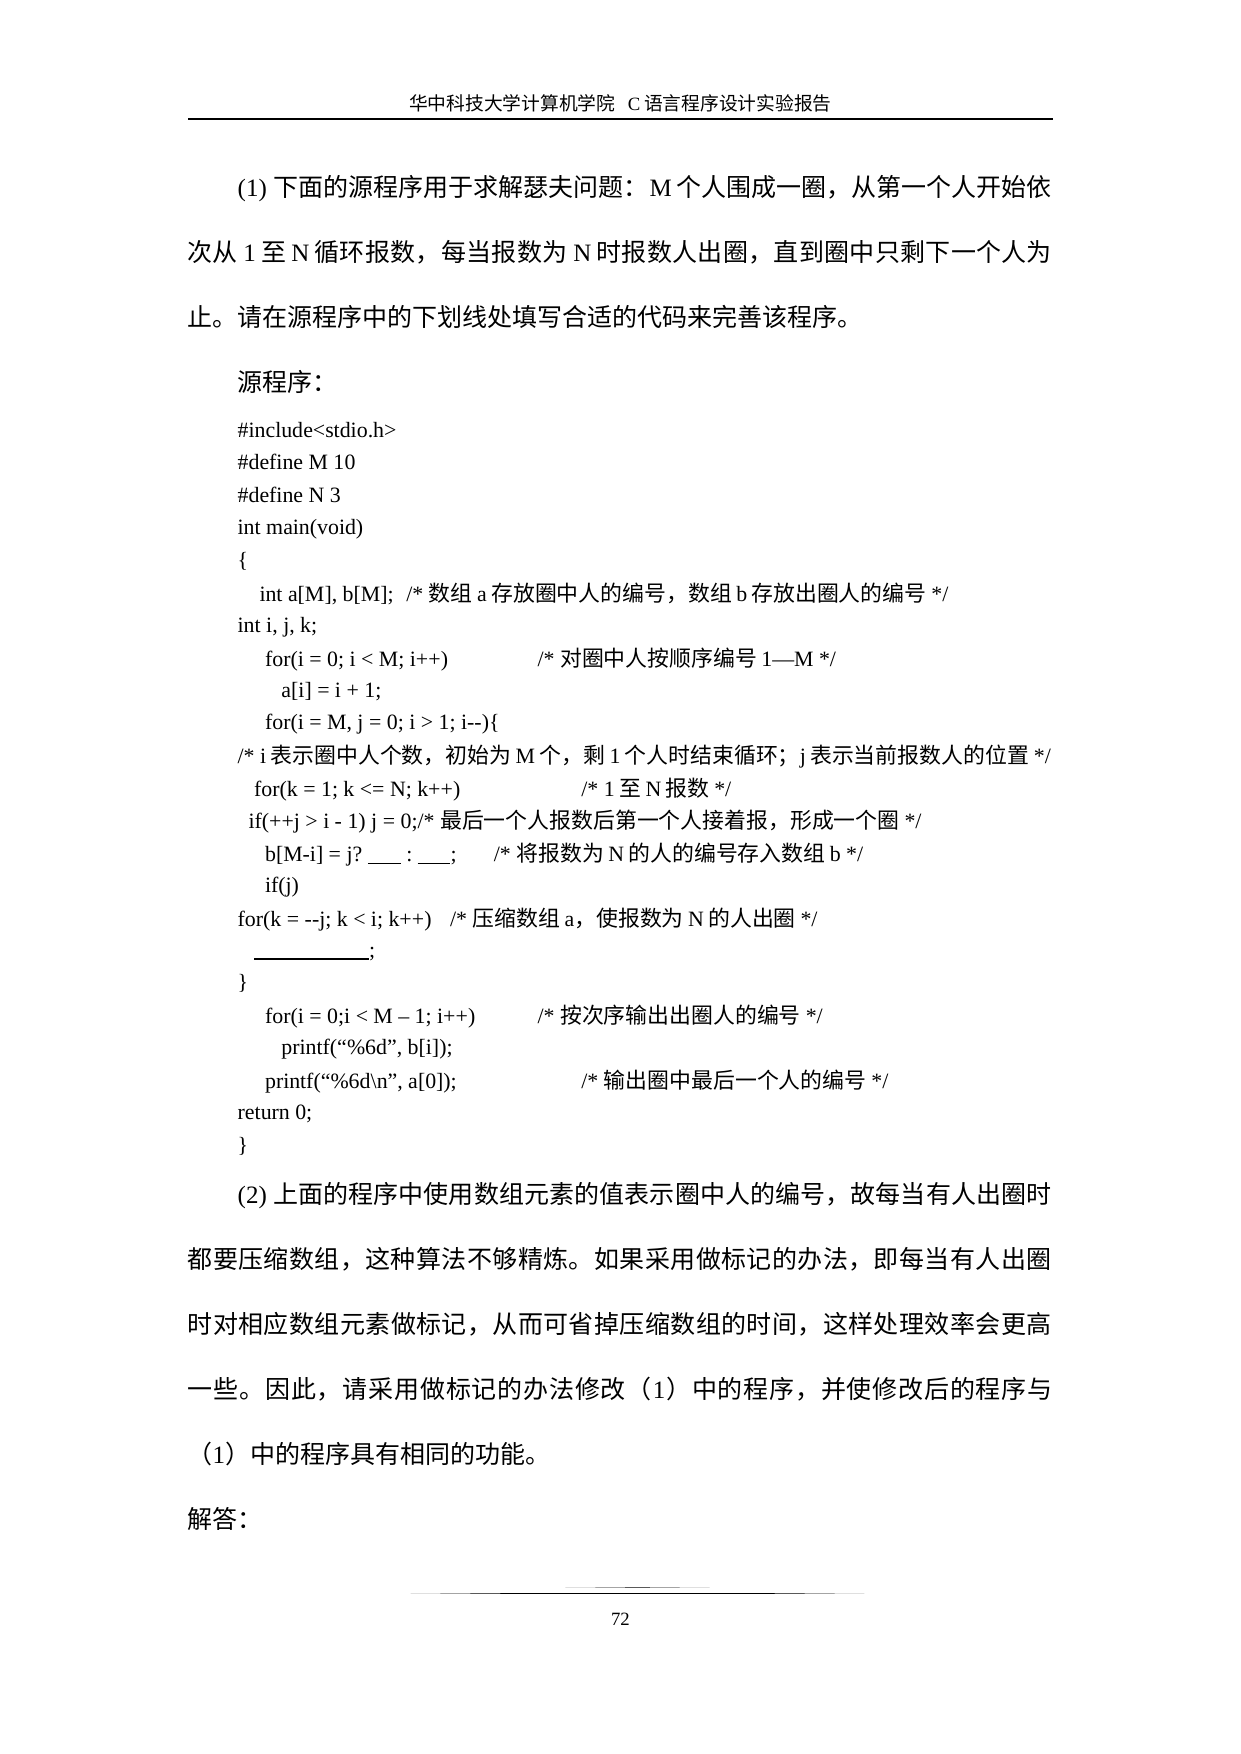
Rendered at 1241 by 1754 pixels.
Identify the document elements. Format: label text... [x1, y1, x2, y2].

text int a[M], b[M]; /* 数组a存放圈中人的编号，数组b存放出圈人的编号 */ [187, 575, 1053, 608]
text for(k = 1; k <= N; k++) /* 1至N报数 */ [187, 770, 1053, 803]
text #define M 10 [187, 445, 1053, 478]
text } [187, 965, 1053, 998]
text for(i = 0;i < M – 1; i++) /* 按次序输出出圈人的编号 */ [187, 998, 1053, 1030]
text for(i = 0; i < M; i++) /* 对圈中人按顺序编号1—M */ [187, 640, 1053, 673]
text return 0; [187, 1095, 1053, 1128]
text a[i] = i + 1; [187, 673, 1053, 705]
text #include<stdio.h> [187, 413, 1053, 445]
text printf(“%6d”, b[i]); [187, 1030, 1053, 1063]
text 解答： [187, 1485, 1053, 1550]
text } [187, 1128, 1053, 1160]
text /* i表示圈中人个数，初始为M个，剩1个人时结束循环；j表示当前报数人的位置 */ [187, 738, 1053, 770]
text #define N 3 [187, 478, 1053, 510]
text (1) 下面的源程序用于求解瑟夫问题：M个人围成一圈，从第一个人开始依次从1至N循环报数，每当报数为N时报数人出圈，直到圈中只剩下一个人为止。请在源程序中的下划线处填写合适的代码来完善该程序。 [187, 153, 1053, 348]
text int main(void) [187, 510, 1053, 543]
text for(i = M, j = 0; i > 1; i--){ [187, 705, 1053, 738]
text for(k = --j; k < i; k++) /* 压缩数组a，使报数为N的人出圈 */ [187, 900, 1053, 933]
text printf(“%6d\n”, a[0]); /* 输出圈中最后一个人的编号 */ [187, 1063, 1053, 1095]
text ; [187, 933, 1053, 965]
text int i, j, k; [187, 608, 1053, 640]
text { [187, 543, 1053, 575]
text if(j) [187, 868, 1053, 900]
text 源程序： [187, 348, 1053, 413]
text (2) 上面的程序中使用数组元素的值表示圈中人的编号，故每当有人出圈时都要压缩数组，这种算法不够精炼。如果采用做标记的办法，即每当有人出圈时对相应数组元素做标记，从而可省掉压缩数组的时间，这样处理效率会更高一些。因此，请采用做标记的办法修改（1）中的程序，并使修改后的程序与（1）中的程序具有相同的功能。 [187, 1160, 1053, 1485]
text if(++j > i - 1) j = 0;/* 最后一个人报数后第一个人接着报，形成一个圈 */ [187, 803, 1053, 835]
text b[M-i] = j? : ; /* 将报数为N的人的编号存入数组b */ [187, 835, 1053, 868]
